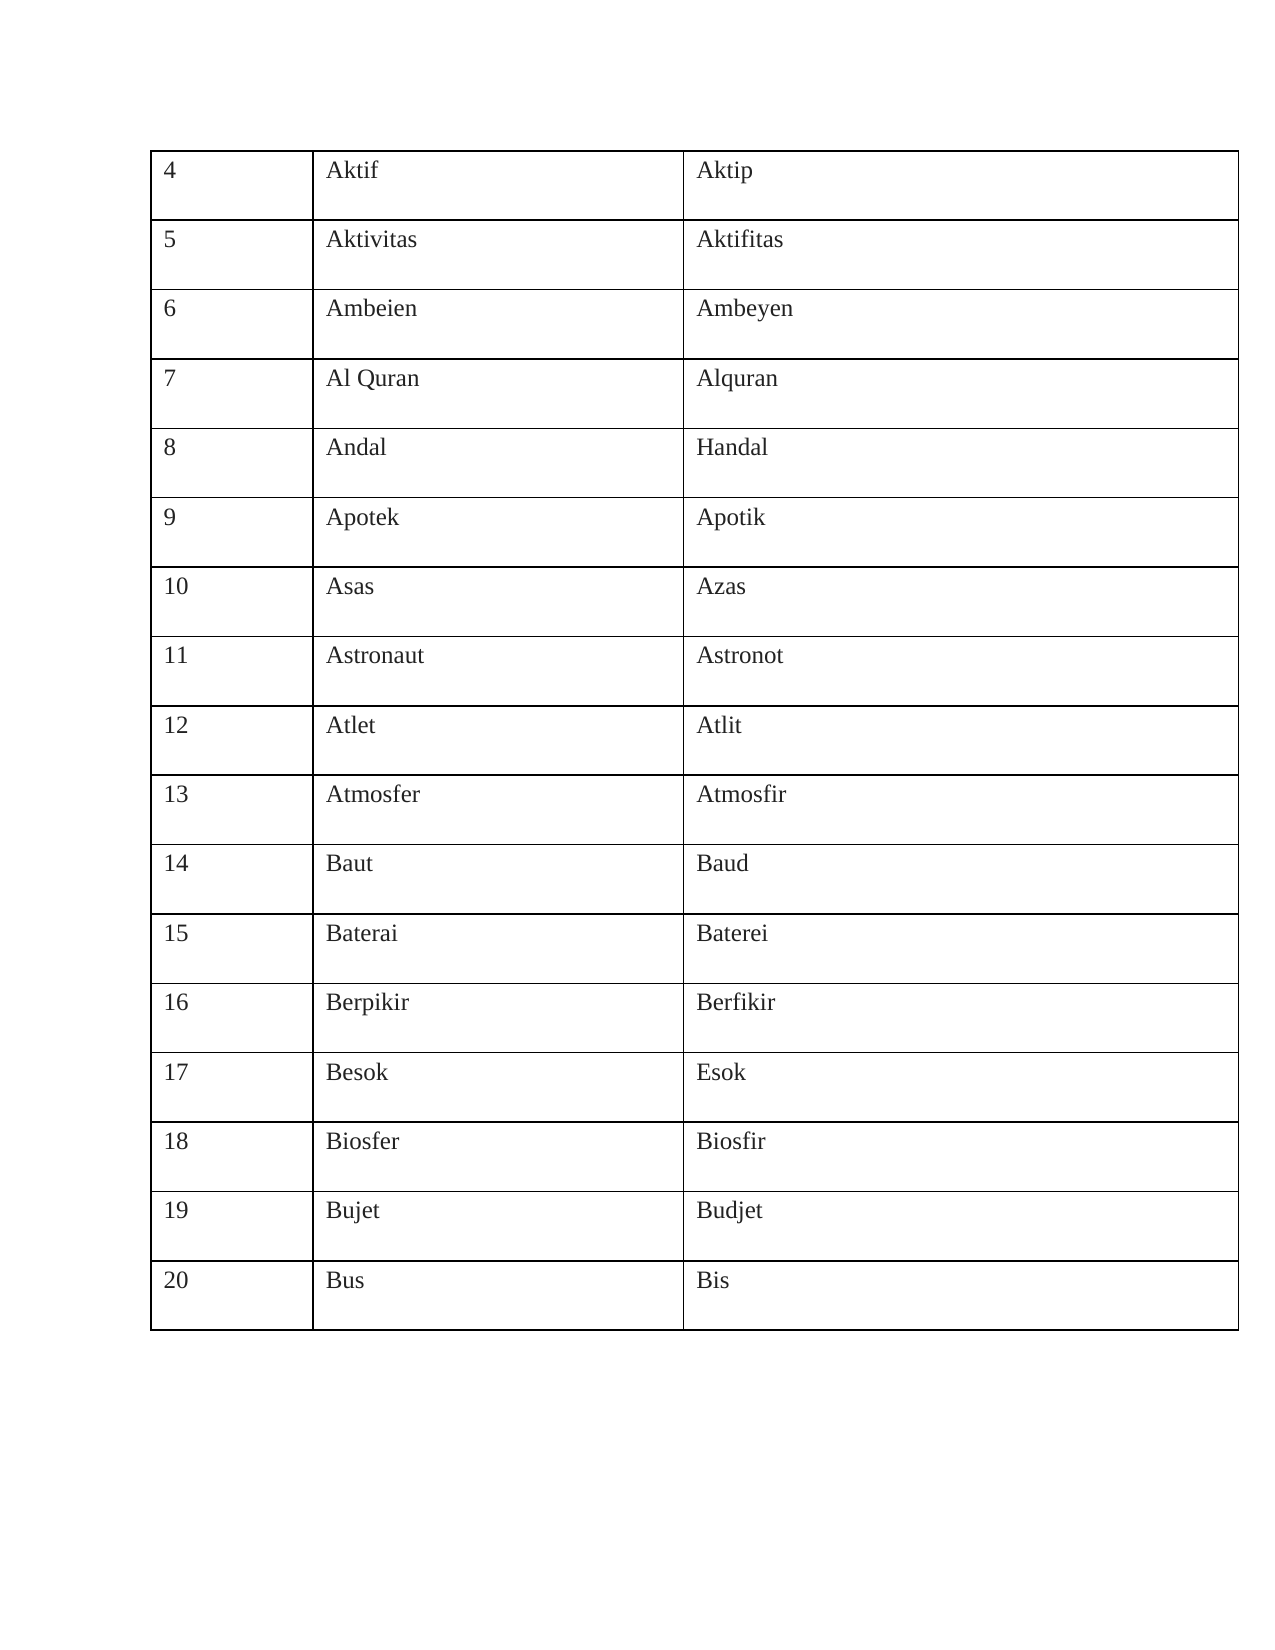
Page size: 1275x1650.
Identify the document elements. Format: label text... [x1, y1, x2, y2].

table_cell 5 [152, 221, 312, 289]
table_cell 14 [152, 845, 312, 913]
table_cell Aktif [314, 152, 683, 219]
table_cell Ambeien [314, 290, 683, 358]
table_cell Aktivitas [314, 221, 683, 289]
table_cell 7 [152, 360, 312, 427]
table_cell Biosfer [314, 1123, 683, 1191]
table_cell Atlet [314, 707, 683, 774]
table_cell 9 [152, 498, 312, 566]
table_cell Bus [314, 1262, 683, 1329]
table_cell 16 [152, 984, 312, 1052]
table_cell Berpikir [314, 984, 683, 1052]
table_cell Berfikir [684, 984, 1238, 1052]
table_cell Baud [684, 845, 1238, 913]
table_cell Esok [684, 1053, 1238, 1121]
table_cell 15 [152, 915, 312, 982]
table_cell Apotik [684, 498, 1238, 566]
table_cell 13 [152, 776, 312, 844]
table_cell Alquran [684, 360, 1238, 427]
table_cell Al Quran [314, 360, 683, 427]
table_cell Handal [684, 429, 1238, 497]
table_cell Asas [314, 568, 683, 636]
table_cell Baterei [684, 915, 1238, 982]
table_cell 17 [152, 1053, 312, 1121]
table_cell Baut [314, 845, 683, 913]
table_cell 12 [152, 707, 312, 774]
table_cell Budjet [684, 1192, 1238, 1260]
table_cell Atmosfir [684, 776, 1238, 844]
table_cell 4 [152, 152, 312, 219]
table_cell Andal [314, 429, 683, 497]
table_cell Baterai [314, 915, 683, 982]
table_cell 11 [152, 637, 312, 705]
table_cell Bis [684, 1262, 1238, 1329]
table_cell Ambeyen [684, 290, 1238, 358]
table_cell 18 [152, 1123, 312, 1191]
table_cell 20 [152, 1262, 312, 1329]
table_cell Atmosfer [314, 776, 683, 844]
table_cell Bujet [314, 1192, 683, 1260]
table_cell 6 [152, 290, 312, 358]
table_cell Astronot [684, 637, 1238, 705]
table_cell 19 [152, 1192, 312, 1260]
table_cell 8 [152, 429, 312, 497]
table_cell Apotek [314, 498, 683, 566]
table_cell 10 [152, 568, 312, 636]
table_cell Besok [314, 1053, 683, 1121]
table_cell Biosfir [684, 1123, 1238, 1191]
table_cell Aktifitas [684, 221, 1238, 289]
table_cell Astronaut [314, 637, 683, 705]
table_cell Atlit [684, 707, 1238, 774]
table_cell Azas [684, 568, 1238, 636]
table_cell Aktip [684, 152, 1238, 219]
